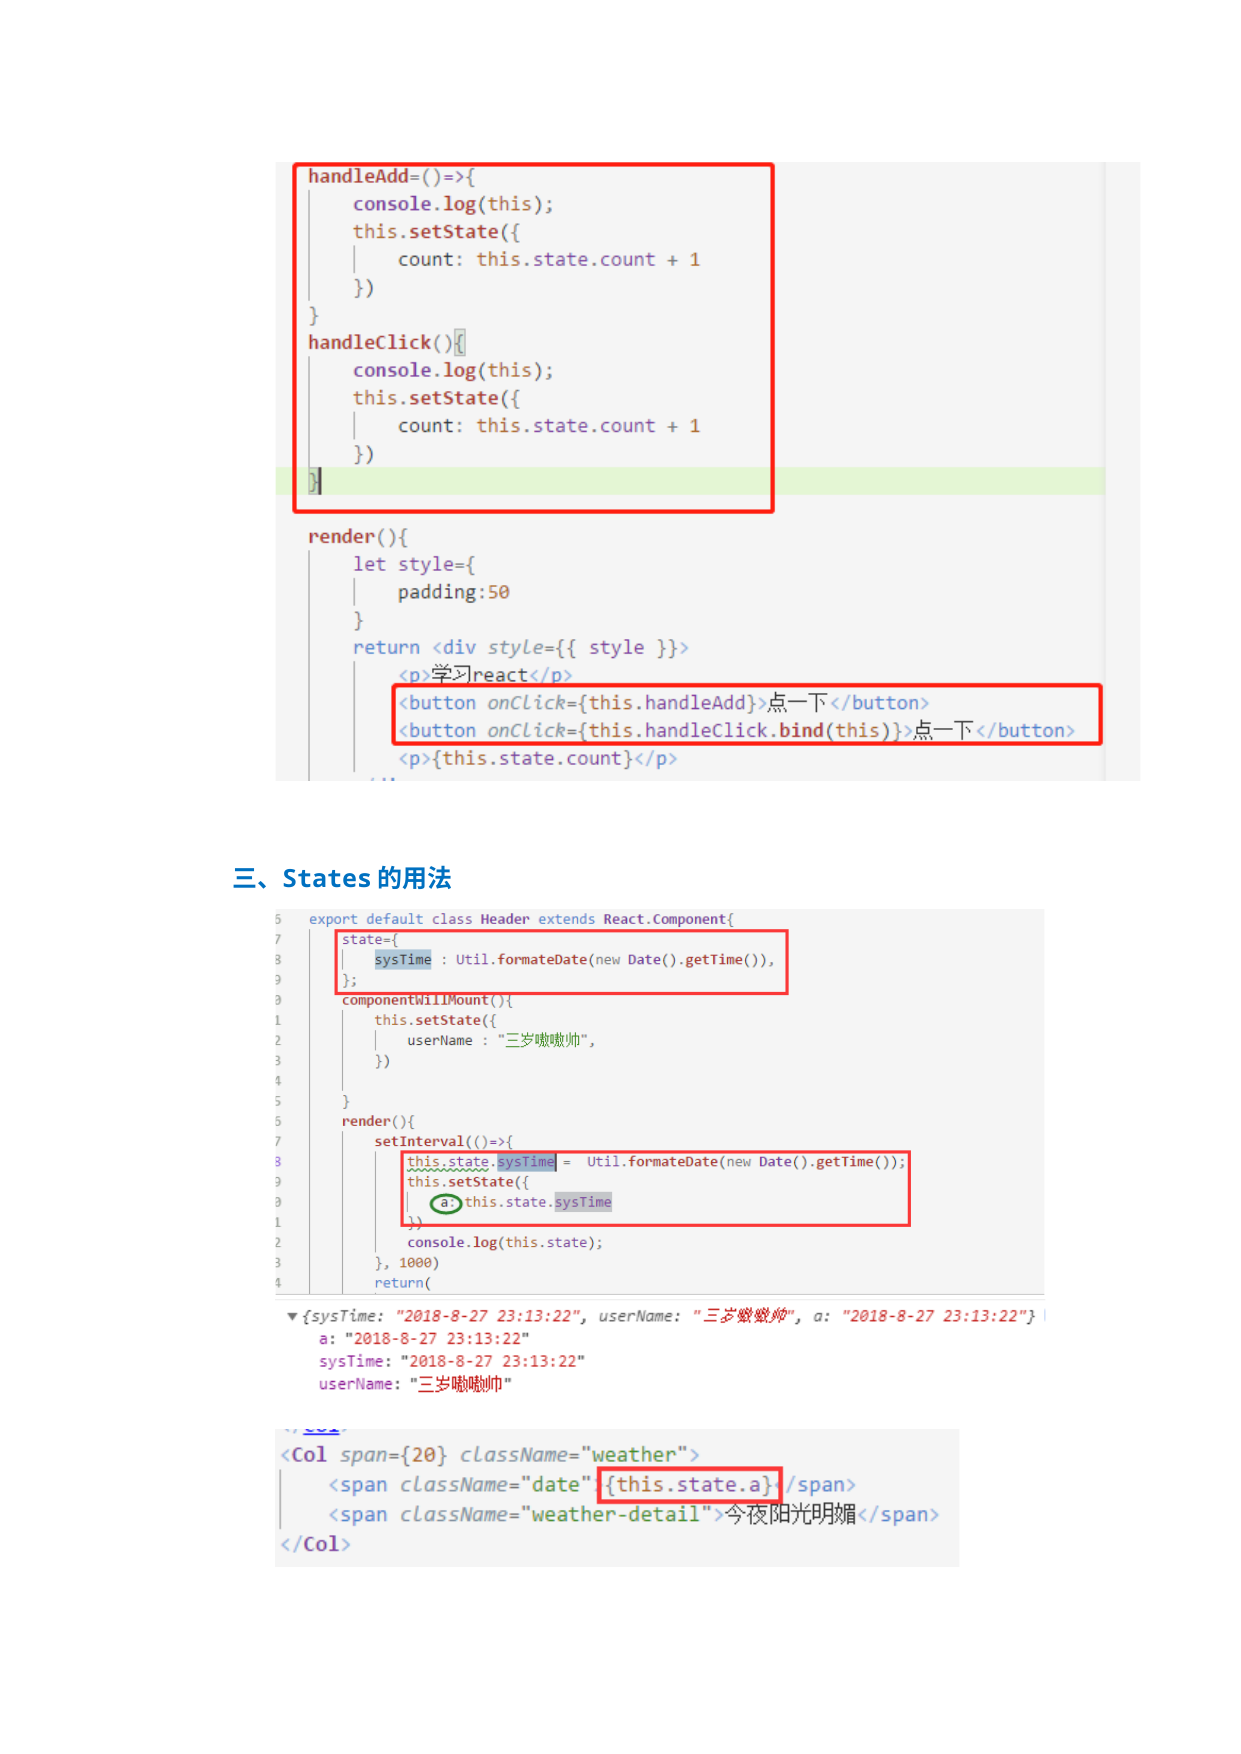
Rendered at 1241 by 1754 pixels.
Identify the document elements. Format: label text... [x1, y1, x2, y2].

picture [275, 909, 1045, 1295]
list States的用法 [187, 844, 1053, 909]
picture [275, 1429, 960, 1567]
picture [275, 1299, 1046, 1398]
picture [275, 162, 1141, 781]
